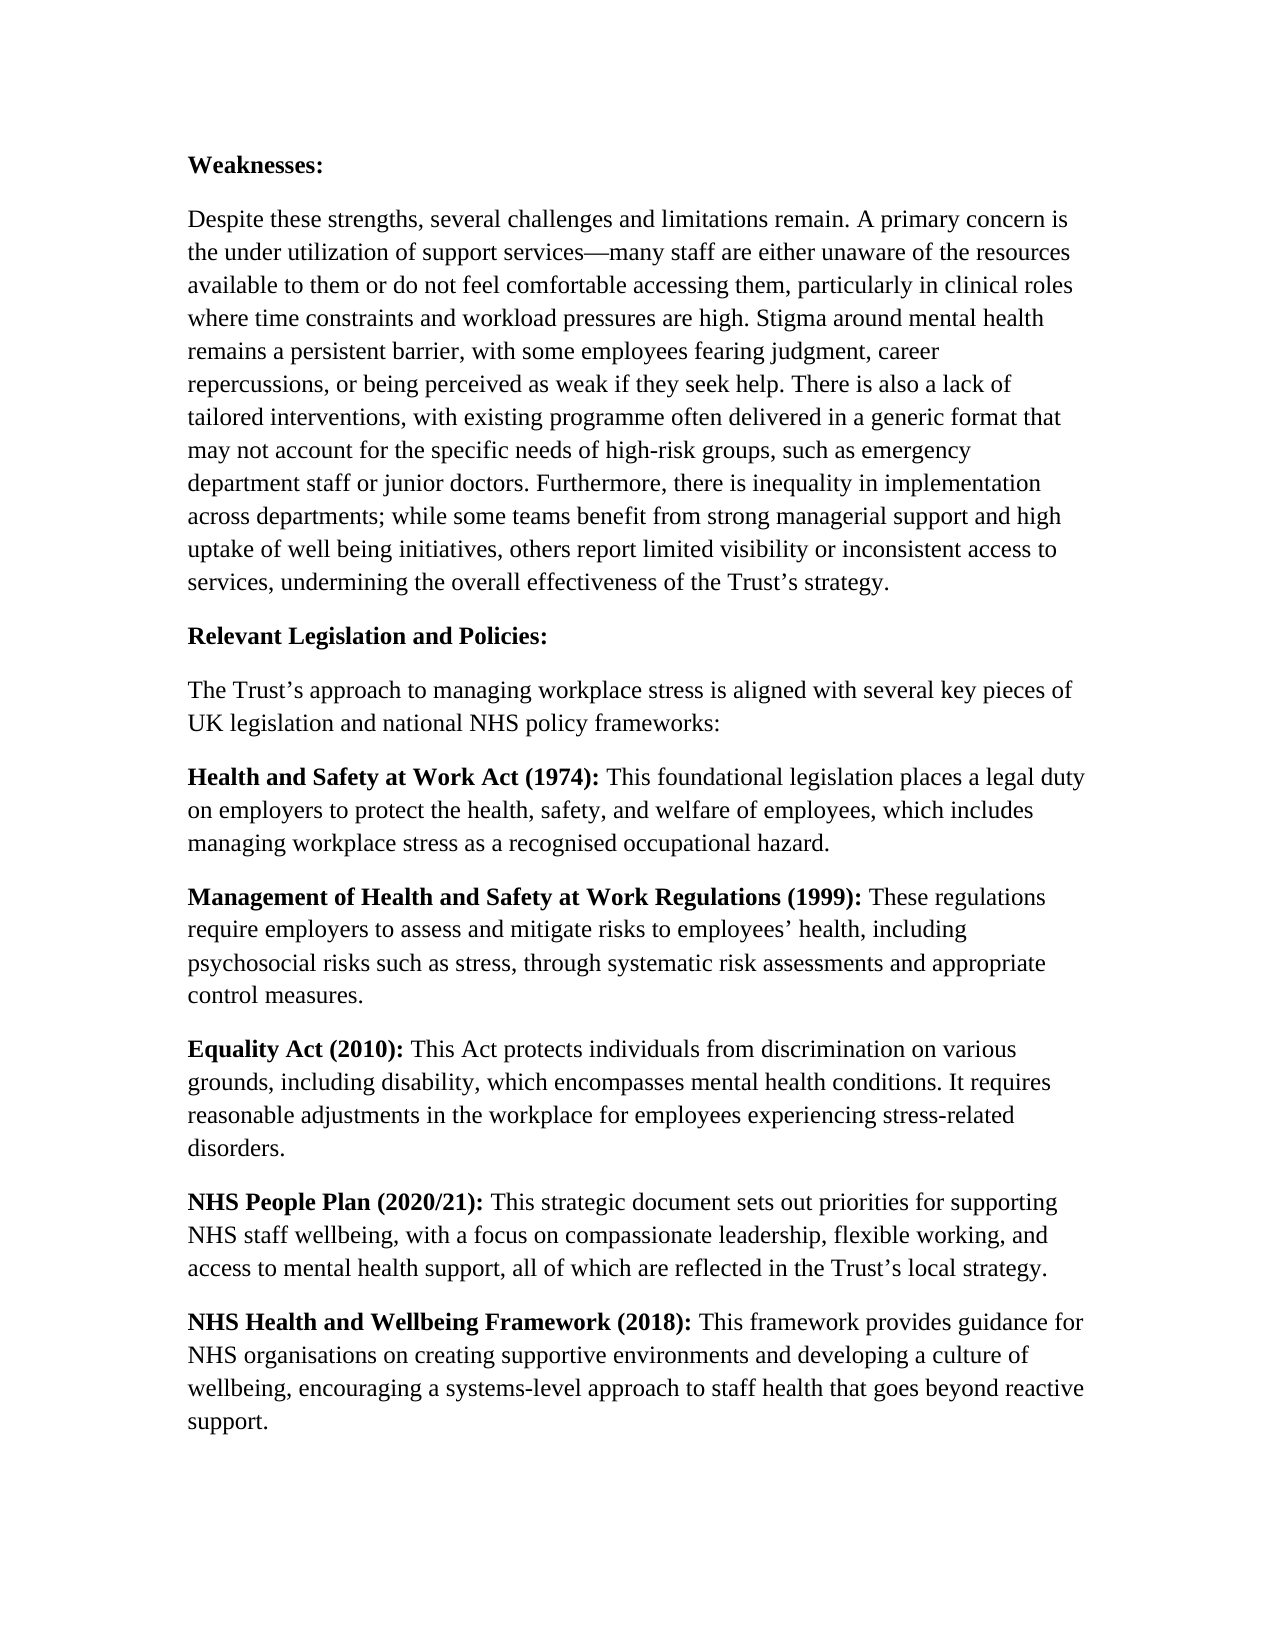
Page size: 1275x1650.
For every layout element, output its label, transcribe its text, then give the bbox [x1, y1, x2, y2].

text NHS People Plan (2020/21): This strategic document sets out priorities for supporting NHS staff wellbeing, with a focus on compassionate leadership, flexible working, and access to mental health support, all of which are reflected in the Trust’s local strategy. [187, 1187, 1087, 1282]
text NHS Health and Wellbeing Framework (2018): This framework provides guidance for NHS organisations on creating supportive environments and developing a culture of wellbeing, encouraging a systems-level approach to staff health that goes beyond reactive support. [187, 1307, 1087, 1435]
text Equality Act (2010): This Act protects individuals from discrimination on various grounds, including disability, which encompasses mental health conditions. It requires reasonable adjustments in the workplace for employees experiencing stress-related disorders. [187, 1034, 1087, 1162]
text The Trust’s approach to managing workplace stress is aligned with several key pieces of UK legislation and national NHS policy frameworks: [187, 675, 1087, 737]
text Health and Safety at Work Act (1974): This foundational legislation places a legal duty on employers to protect the health, safety, and welfare of employees, which includes managing workplace stress as a recognised occupational hazard. [187, 762, 1087, 856]
text Despite these strengths, several challenges and limitations remain. A primary concern is the under utilization of support services—many staff are either unaware of the resources available to them or do not feel comfortable accessing them, particularly in clinical roles where time constraints and workload pressures are high. Stigma around mental health remains a persistent barrier, with some employees fearing judgment, career repercussions, or being perceived as weak if they seek help. There is also a lack of tailored interventions, with existing programme often delivered in a generic format that may not account for the specific needs of high-risk groups, such as emergency department staff or junior doctors. Furthermore, there is inequality in implementation across departments; while some teams benefit from strong managerial support and high uptake of well being initiatives, others report limited visibility or inconsistent access to services, undermining the overall effectiveness of the Trust’s strategy. [187, 204, 1087, 596]
text Weaknesses: [187, 150, 1087, 179]
text Management of Health and Safety at Work Regulations (1999): These regulations require employers to assess and mitigate risks to employees’ health, including psychosocial risks such as stress, through systematic risk assessments and appropriate control measures. [187, 882, 1087, 1009]
text Relevant Legislation and Policies: [187, 621, 1087, 650]
